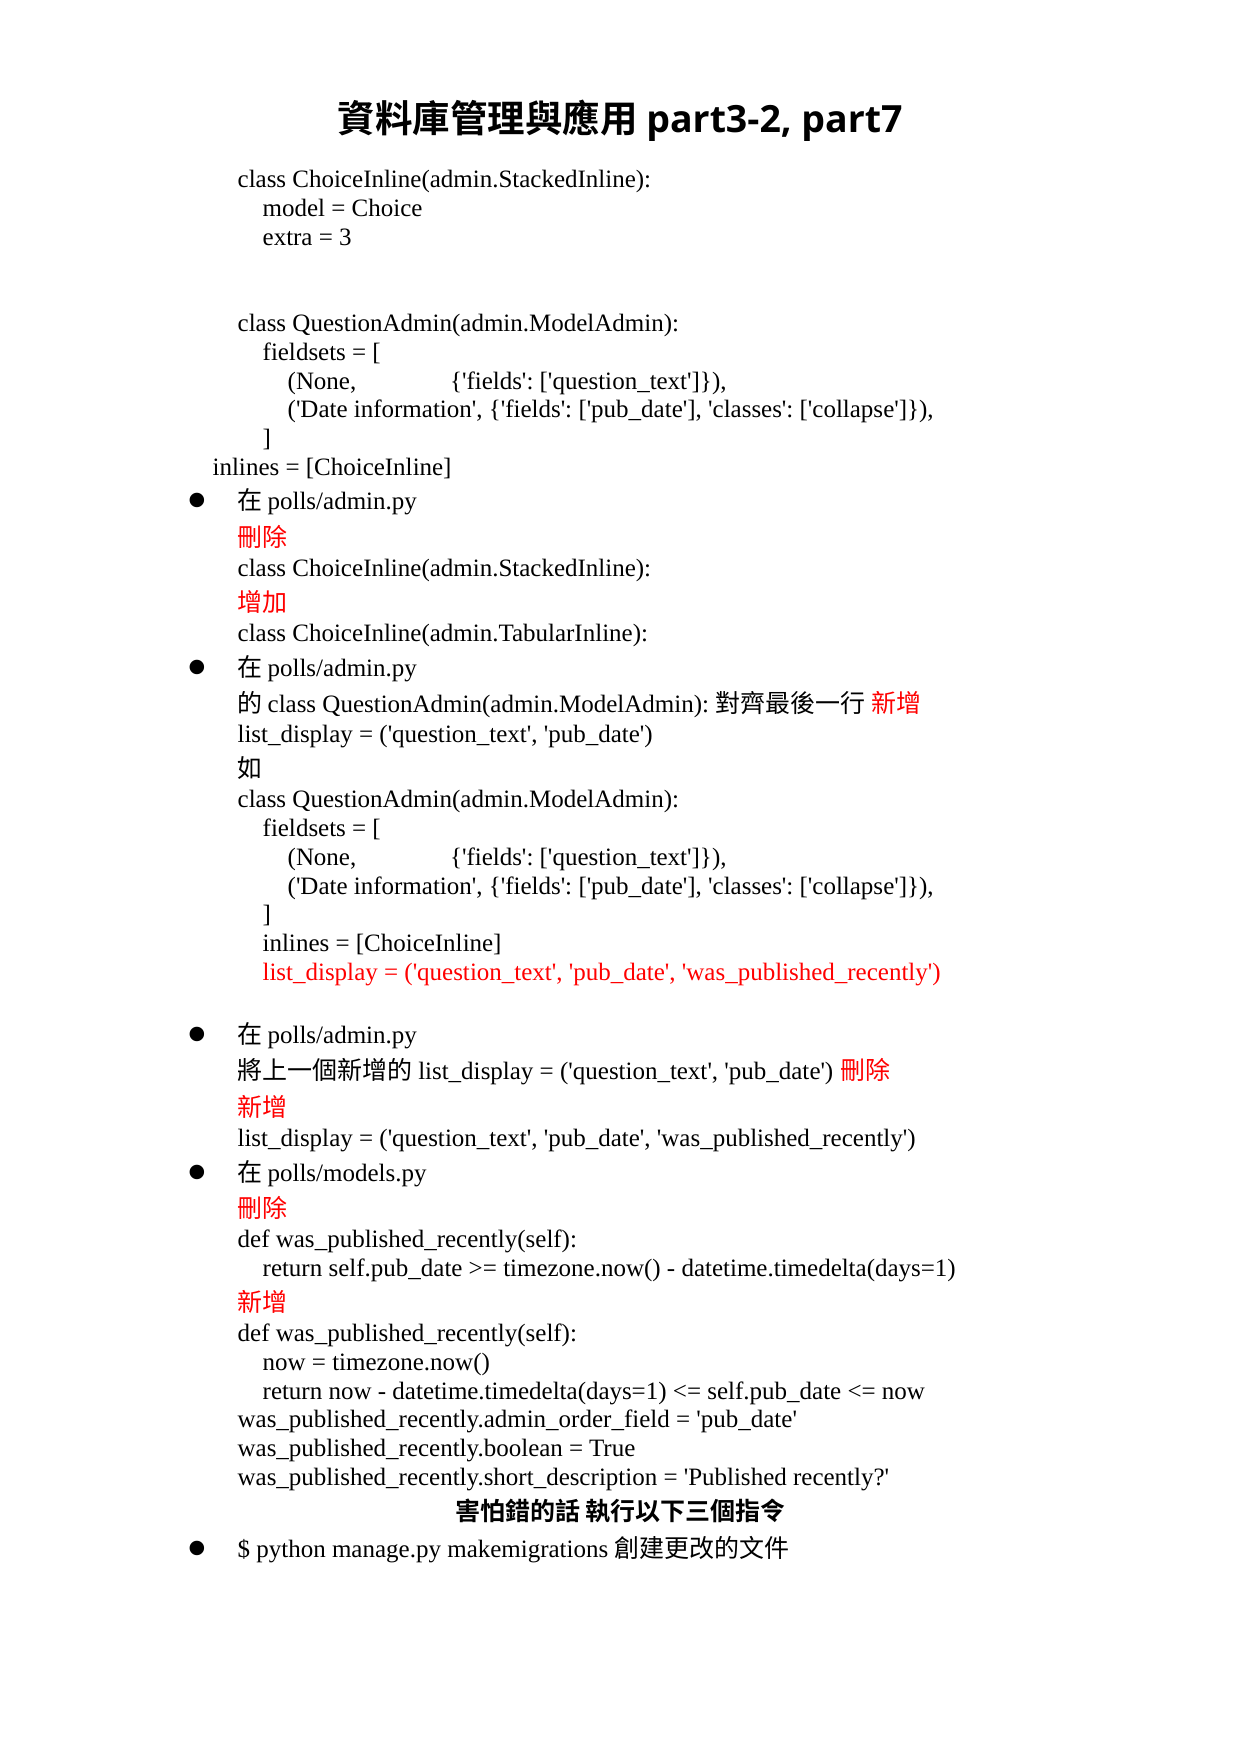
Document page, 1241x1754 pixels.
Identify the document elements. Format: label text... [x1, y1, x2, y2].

list inlines = [ChoiceInline] [237, 928, 1053, 957]
list list_display = ('question_text', 'pub_date', 'was_published_recently') [237, 1123, 1053, 1152]
list $ python manage.py makemigrations 創建更改的文件 [187, 1528, 1053, 1564]
list was_published_recently.admin_order_field = 'pub_date' [237, 1404, 1053, 1433]
list class QuestionAdmin(admin.ModelAdmin): [237, 308, 1053, 337]
list class ChoiceInline(admin.StackedInline): [237, 164, 1053, 193]
list model = Choice [237, 193, 1053, 222]
list fieldsets = [ [237, 337, 1053, 366]
list 刪除 [237, 1188, 1053, 1224]
list ] [237, 423, 1053, 452]
list extra = 3 [237, 222, 1053, 251]
list def was_published_recently(self): [237, 1318, 1053, 1347]
list class ChoiceInline(admin.TabularInline): [237, 618, 1053, 647]
list 的class QuestionAdmin(admin.ModelAdmin): 對齊最後一行 新增 [237, 683, 1053, 719]
list 如 [237, 748, 1053, 784]
text inlines = [ChoiceInline] [187, 452, 1053, 481]
list 在polls/admin.py [187, 1014, 1053, 1051]
list (None, {'fields': ['question_text']}), [237, 366, 1053, 394]
list now = timezone.now() [237, 1347, 1053, 1376]
list def was_published_recently(self): [237, 1224, 1053, 1253]
list list_display = ('question_text', 'pub_date') [237, 719, 1053, 748]
list (None, {'fields': ['question_text']}), [237, 842, 1053, 871]
list 在polls/models.py [187, 1152, 1053, 1188]
list class QuestionAdmin(admin.ModelAdmin): [237, 784, 1053, 813]
list ] [237, 899, 1053, 928]
list 新增 [237, 1087, 1053, 1123]
list ('Date information', {'fields': ['pub_date'], 'classes': ['collapse']}), [237, 871, 1053, 899]
list was_published_recently.boolean = True [237, 1433, 1053, 1462]
list fieldsets = [ [237, 813, 1053, 842]
list 新增 [237, 1282, 1053, 1318]
text 害怕錯的話 執行以下三個指令 [187, 1491, 1053, 1528]
list ('Date information', {'fields': ['pub_date'], 'classes': ['collapse']}), [237, 394, 1053, 423]
list was_published_recently.short_description = 'Published recently?' [237, 1462, 1053, 1491]
list list_display = ('question_text', 'pub_date', 'was_published_recently') [237, 957, 1053, 986]
list 增加 [237, 582, 1053, 618]
list 在polls/admin.py [187, 481, 1053, 517]
list return self.pub_date >= timezone.now() - datetime.timedelta(days=1) [237, 1253, 1053, 1282]
list class ChoiceInline(admin.StackedInline): [237, 553, 1053, 582]
list return now - datetime.timedelta(days=1) <= self.pub_date <= now [237, 1376, 1053, 1404]
list 刪除 [237, 517, 1053, 553]
list 在polls/admin.py [187, 647, 1053, 683]
list 將上一個新增的 list_display = ('question_text', 'pub_date') 刪除 [237, 1051, 1053, 1087]
